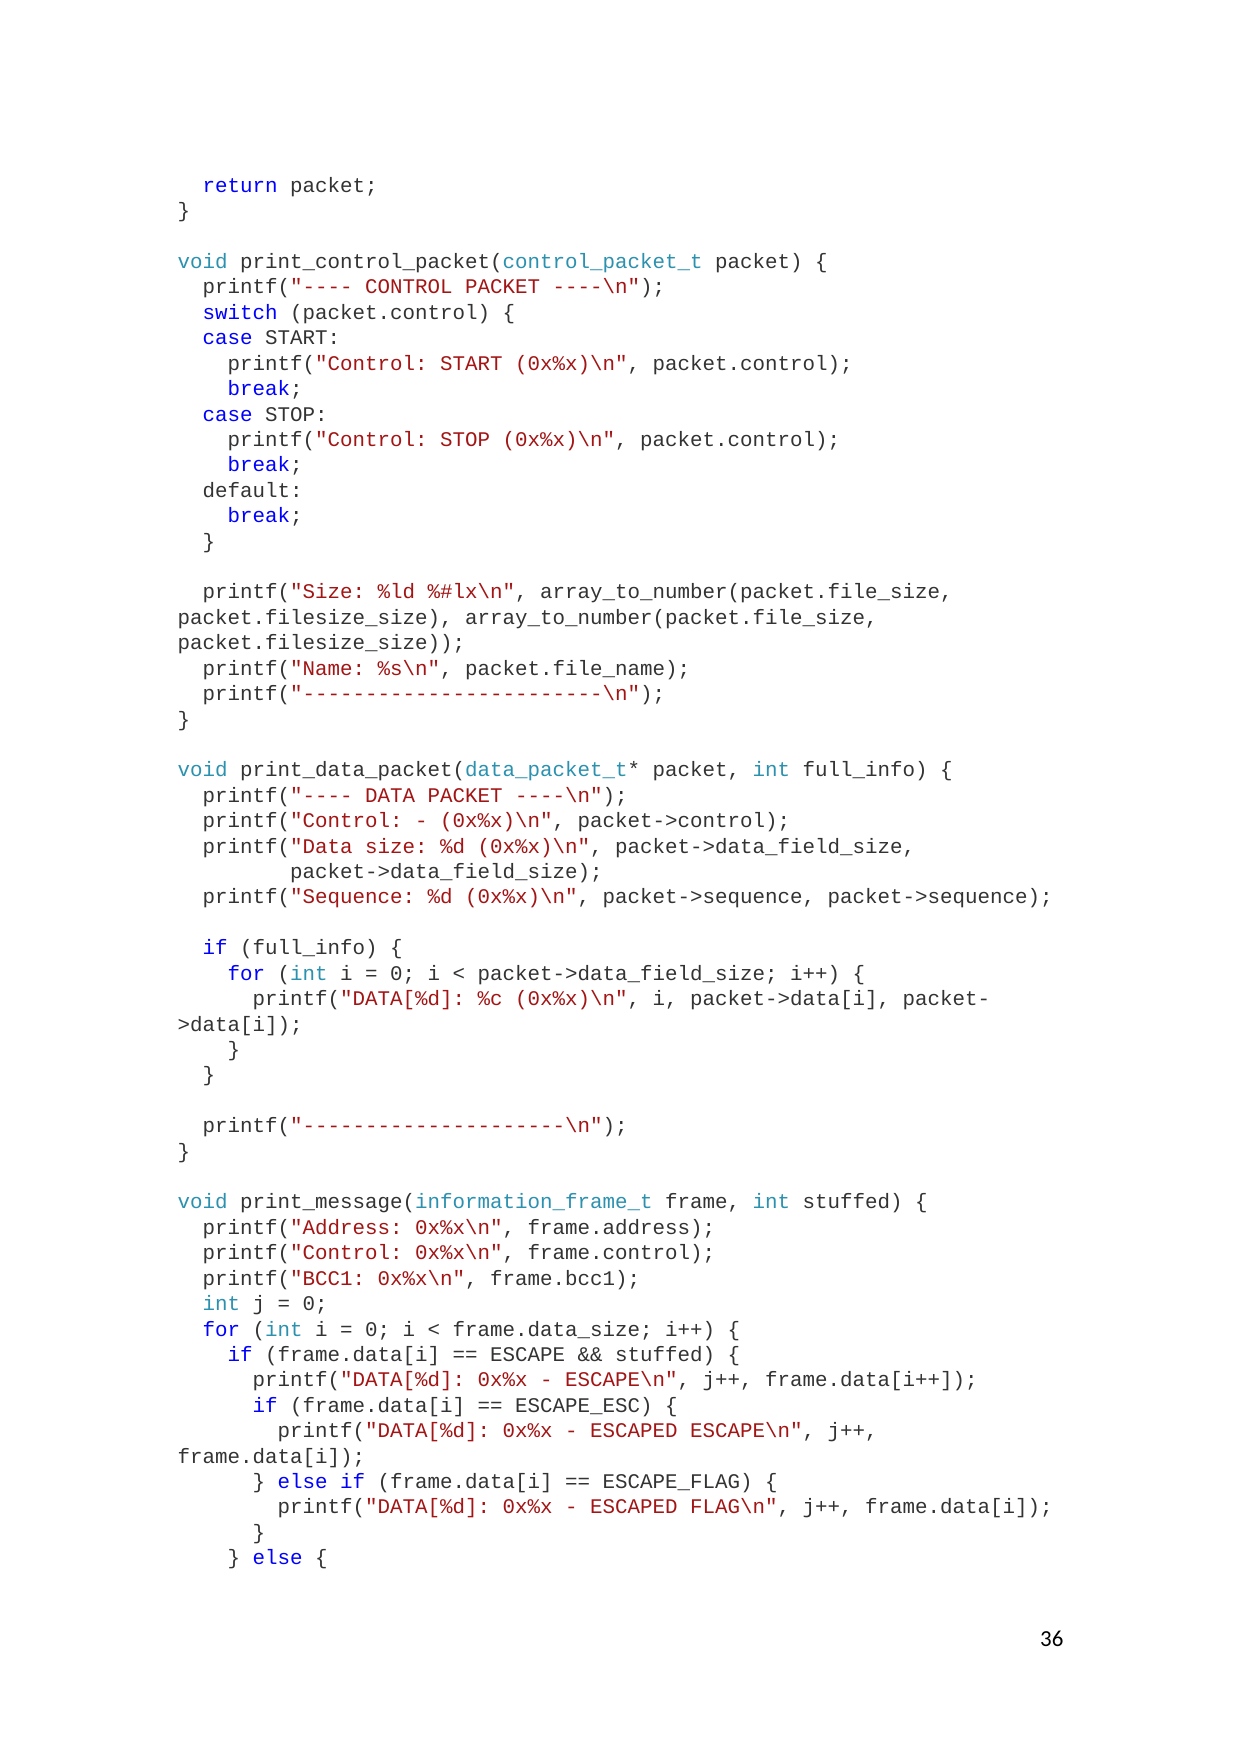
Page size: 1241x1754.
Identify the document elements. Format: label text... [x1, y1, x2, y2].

text void print_message(information_frame_t frame, int stuffed) { [177, 1190, 1063, 1215]
text printf("Address: 0x%x\n", frame.address); [177, 1215, 1063, 1241]
text printf("---------------------\n"); [177, 1113, 1063, 1139]
text printf("BCC1: 0x%x\n", frame.bcc1); [177, 1266, 1063, 1291]
text break; [177, 453, 1063, 478]
text printf("DATA[%d]: 0x%x - ESCAPE\n", j++, frame.data[i++]); [177, 1368, 1063, 1393]
text } [177, 707, 1063, 732]
text printf("Control: 0x%x\n", frame.control); [177, 1241, 1063, 1266]
text printf("---- CONTROL PACKET ----\n"); [177, 275, 1063, 300]
text printf("Control: STOP (0x%x)\n", packet.control); [177, 427, 1063, 453]
text return packet; [177, 173, 1063, 198]
text case STOP: [177, 402, 1063, 427]
text printf("DATA[%d]: 0x%x - ESCAPED FLAG\n", j++, frame.data[i]); [177, 1495, 1063, 1520]
text int j = 0; [177, 1291, 1063, 1317]
text break; [177, 503, 1063, 529]
text void print_control_packet(control_packet_t packet) { [177, 249, 1063, 275]
text printf("Name: %s\n", packet.file_name); [177, 656, 1063, 681]
text for (int i = 0; i < frame.data_size; i++) { [177, 1317, 1063, 1342]
text printf("Size: %ld %#lx\n", array_to_number(packet.file_size, packet.filesize_size), array_to_number(packet.file_size, packet.filesize_size)); [177, 580, 1063, 656]
text if (frame.data[i] == ESCAPE && stuffed) { [177, 1342, 1063, 1368]
text printf("Sequence: %d (0x%x)\n", packet->sequence, packet->sequence); [177, 885, 1063, 910]
text switch (packet.control) { [177, 300, 1063, 326]
text void print_data_packet(data_packet_t* packet, int full_info) { [177, 758, 1063, 783]
text for (int i = 0; i < packet->data_field_size; i++) { [177, 961, 1063, 986]
text } [177, 1063, 1063, 1088]
text } [177, 1037, 1063, 1063]
text printf("Control: START (0x%x)\n", packet.control); [177, 351, 1063, 376]
text if (full_info) { [177, 936, 1063, 961]
text } else { [177, 1546, 1063, 1571]
text printf("DATA[%d]: %c (0x%x)\n", i, packet->data[i], packet->data[i]); [177, 986, 1063, 1037]
text packet->data_field_size); [177, 859, 1063, 885]
text printf("Control: - (0x%x)\n", packet->control); [177, 808, 1063, 834]
text printf("------------------------\n"); [177, 681, 1063, 707]
text printf("---- DATA PACKET ----\n"); [177, 783, 1063, 808]
text } [177, 198, 1063, 224]
text } [177, 1139, 1063, 1164]
text } [177, 529, 1063, 554]
text case START: [177, 326, 1063, 351]
text break; [177, 376, 1063, 402]
text } else if (frame.data[i] == ESCAPE_FLAG) { [177, 1469, 1063, 1495]
text if (frame.data[i] == ESCAPE_ESC) { [177, 1393, 1063, 1418]
text } [177, 1520, 1063, 1546]
text default: [177, 478, 1063, 503]
text printf("DATA[%d]: 0x%x - ESCAPED ESCAPE\n", j++, frame.data[i]); [177, 1418, 1063, 1469]
text printf("Data size: %d (0x%x)\n", packet->data_field_size, [177, 834, 1063, 859]
